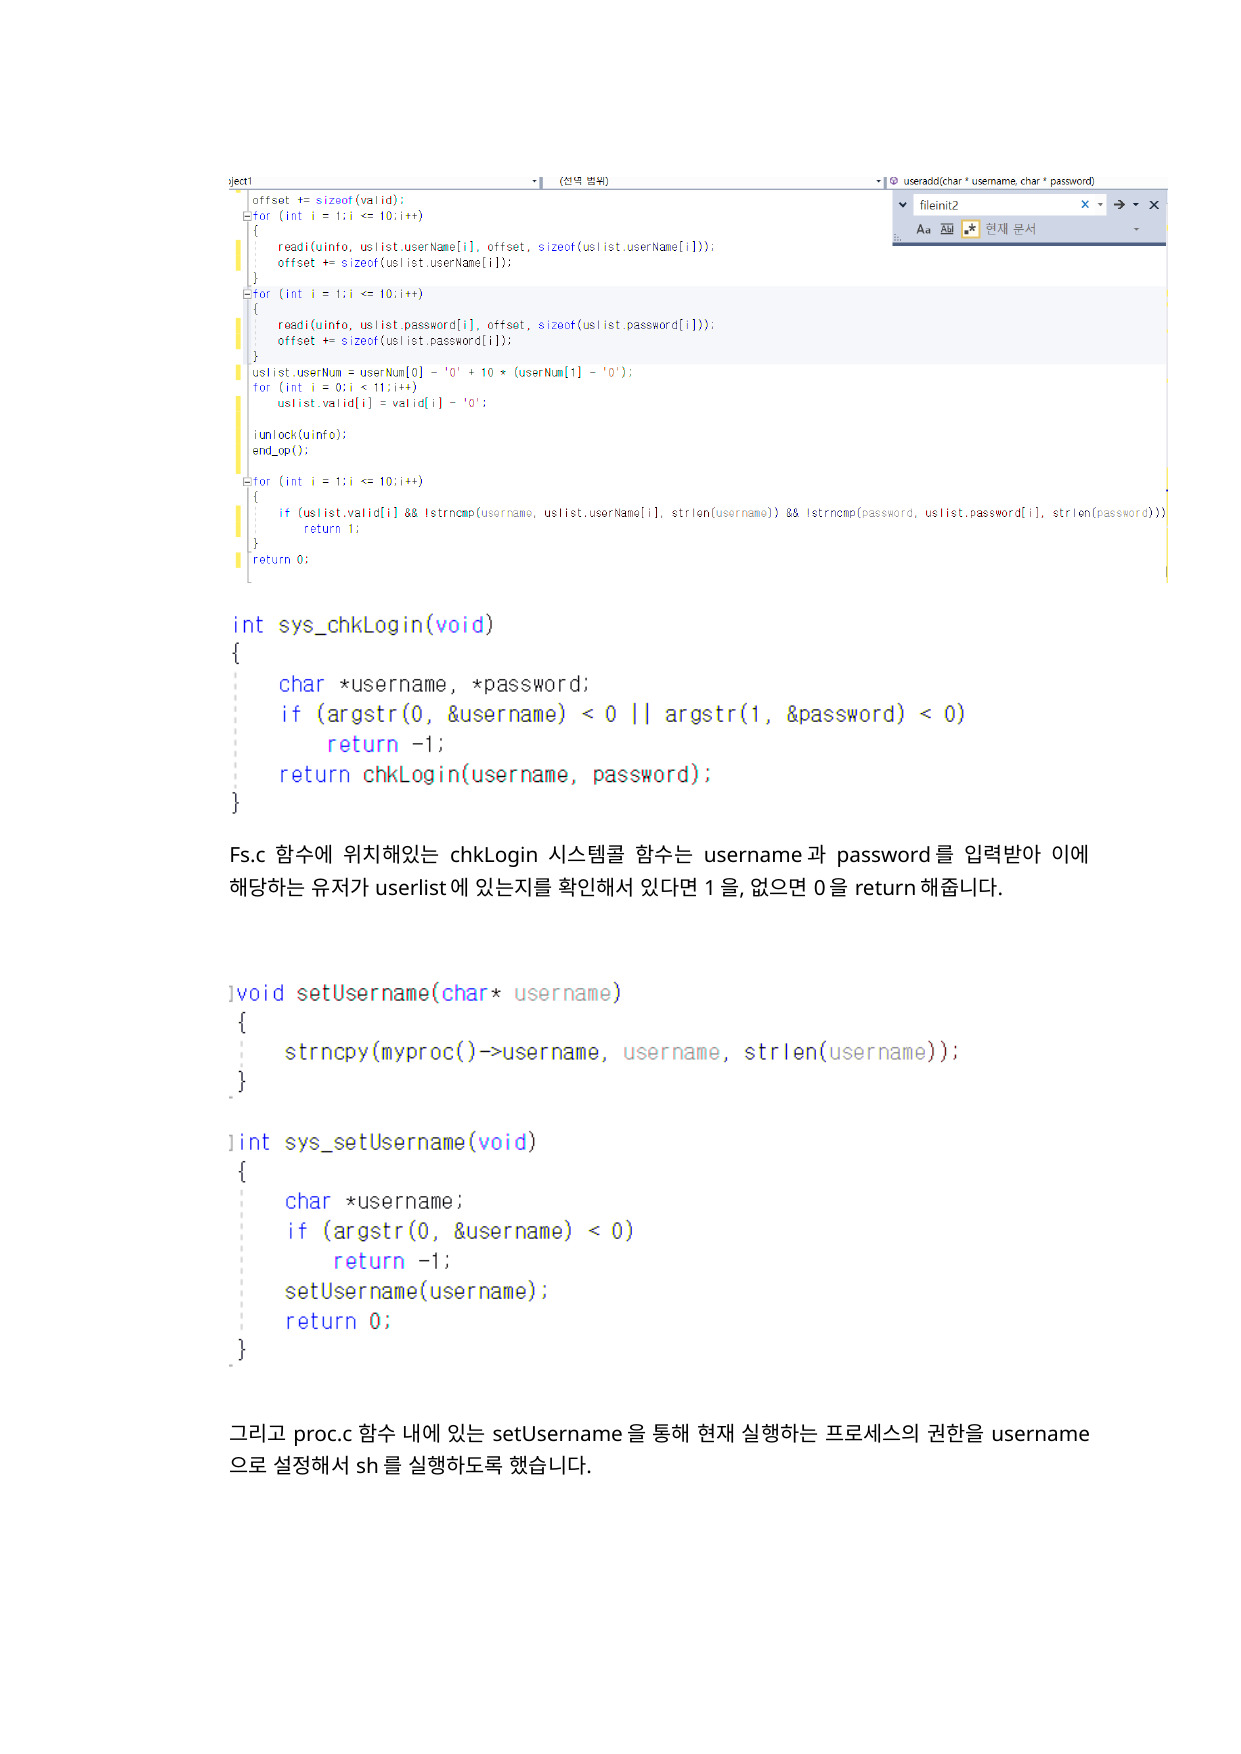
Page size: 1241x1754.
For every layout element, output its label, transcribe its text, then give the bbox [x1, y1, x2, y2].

picture [229, 968, 995, 1398]
list Fs.c 함수에 위치해있는 chkLogin 시스템콜 함수는 username과 password를 입력받아 이에 해당하는 유저가 userlist에 있는지를 확인해서 있다면 1을, 없으면 0을 return해줍니다. [229, 839, 1090, 902]
list 그리고 proc.c 함수 내에 있는 setUsername을 통해 현재 실행하는 프로세스의 권한을 username으로 설정해서 sh를 실행하도록 했습니다. [229, 1417, 1090, 1480]
picture [229, 601, 1001, 820]
picture [229, 177, 1168, 583]
